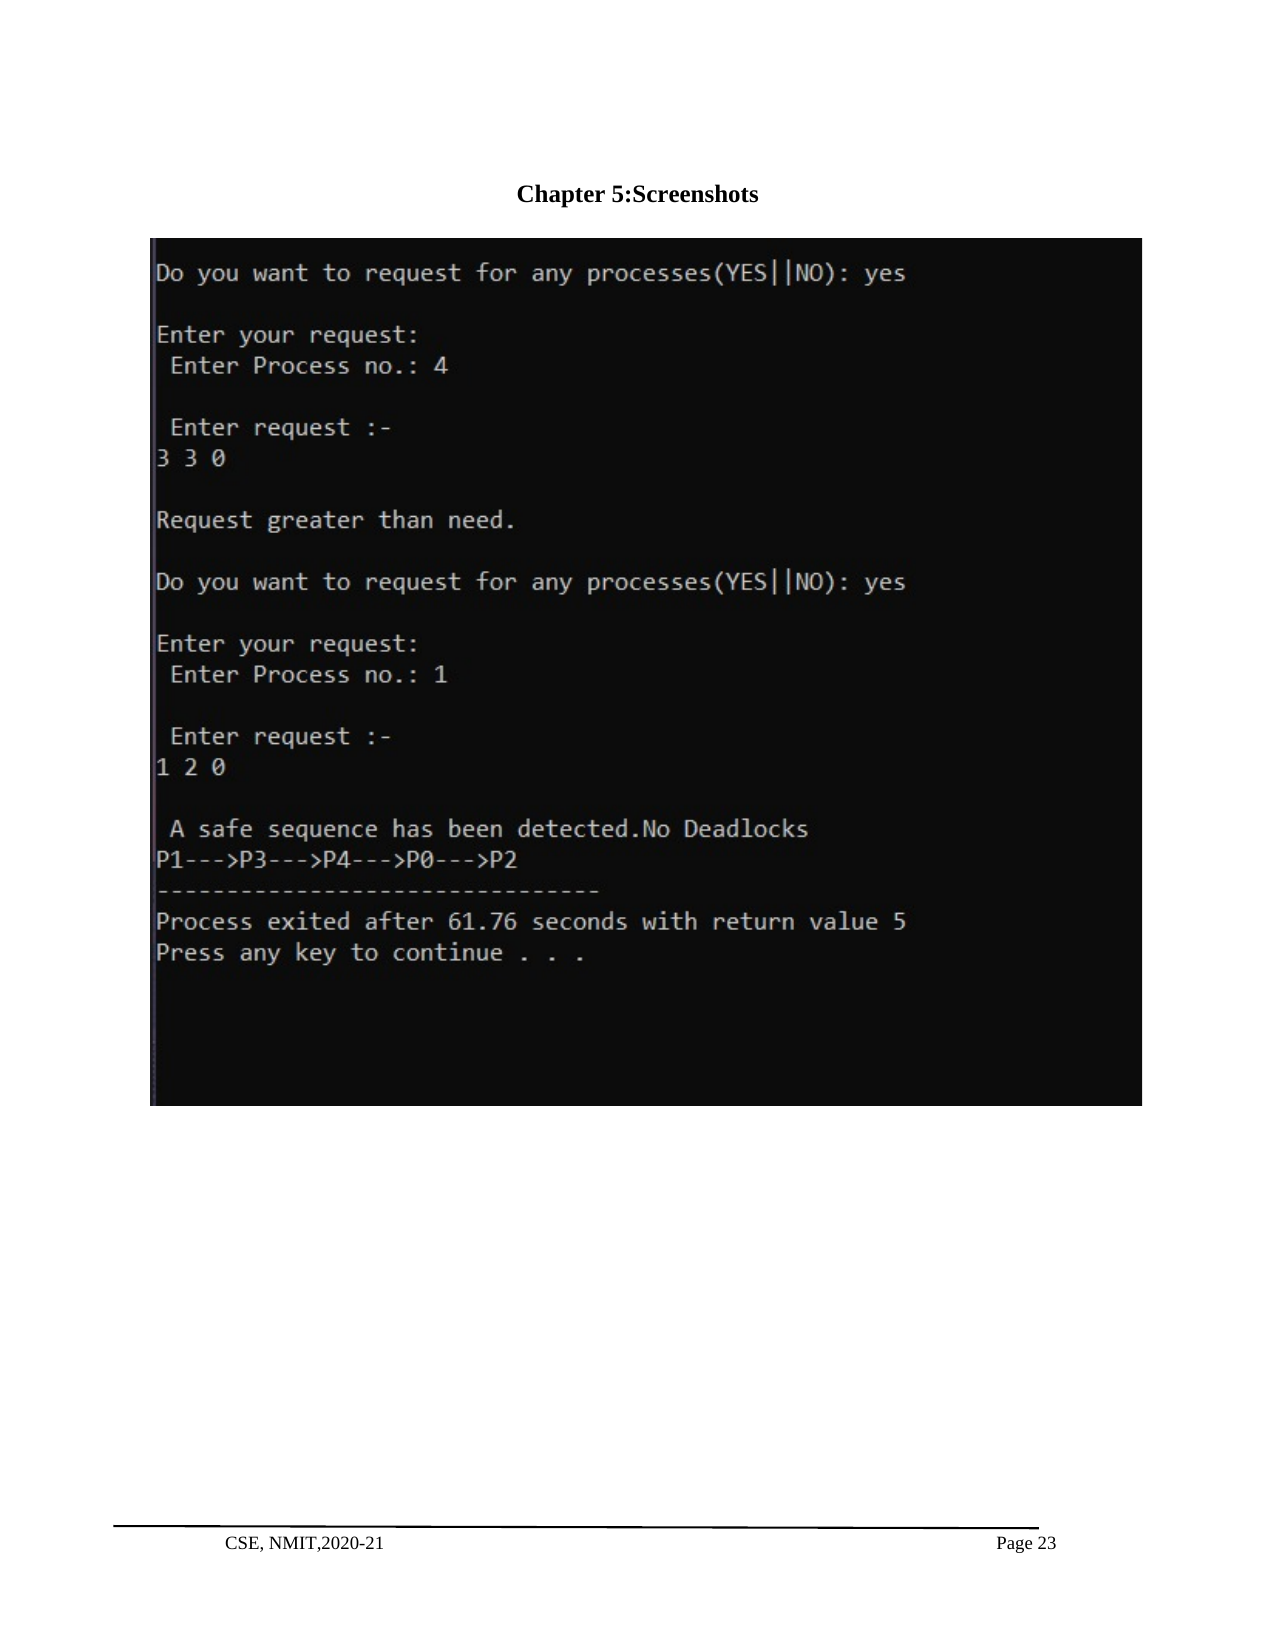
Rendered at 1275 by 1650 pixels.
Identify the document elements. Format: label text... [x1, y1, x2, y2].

picture [150, 238, 1143, 1106]
subtitle Chapter 5:Screenshots [150, 179, 1125, 207]
